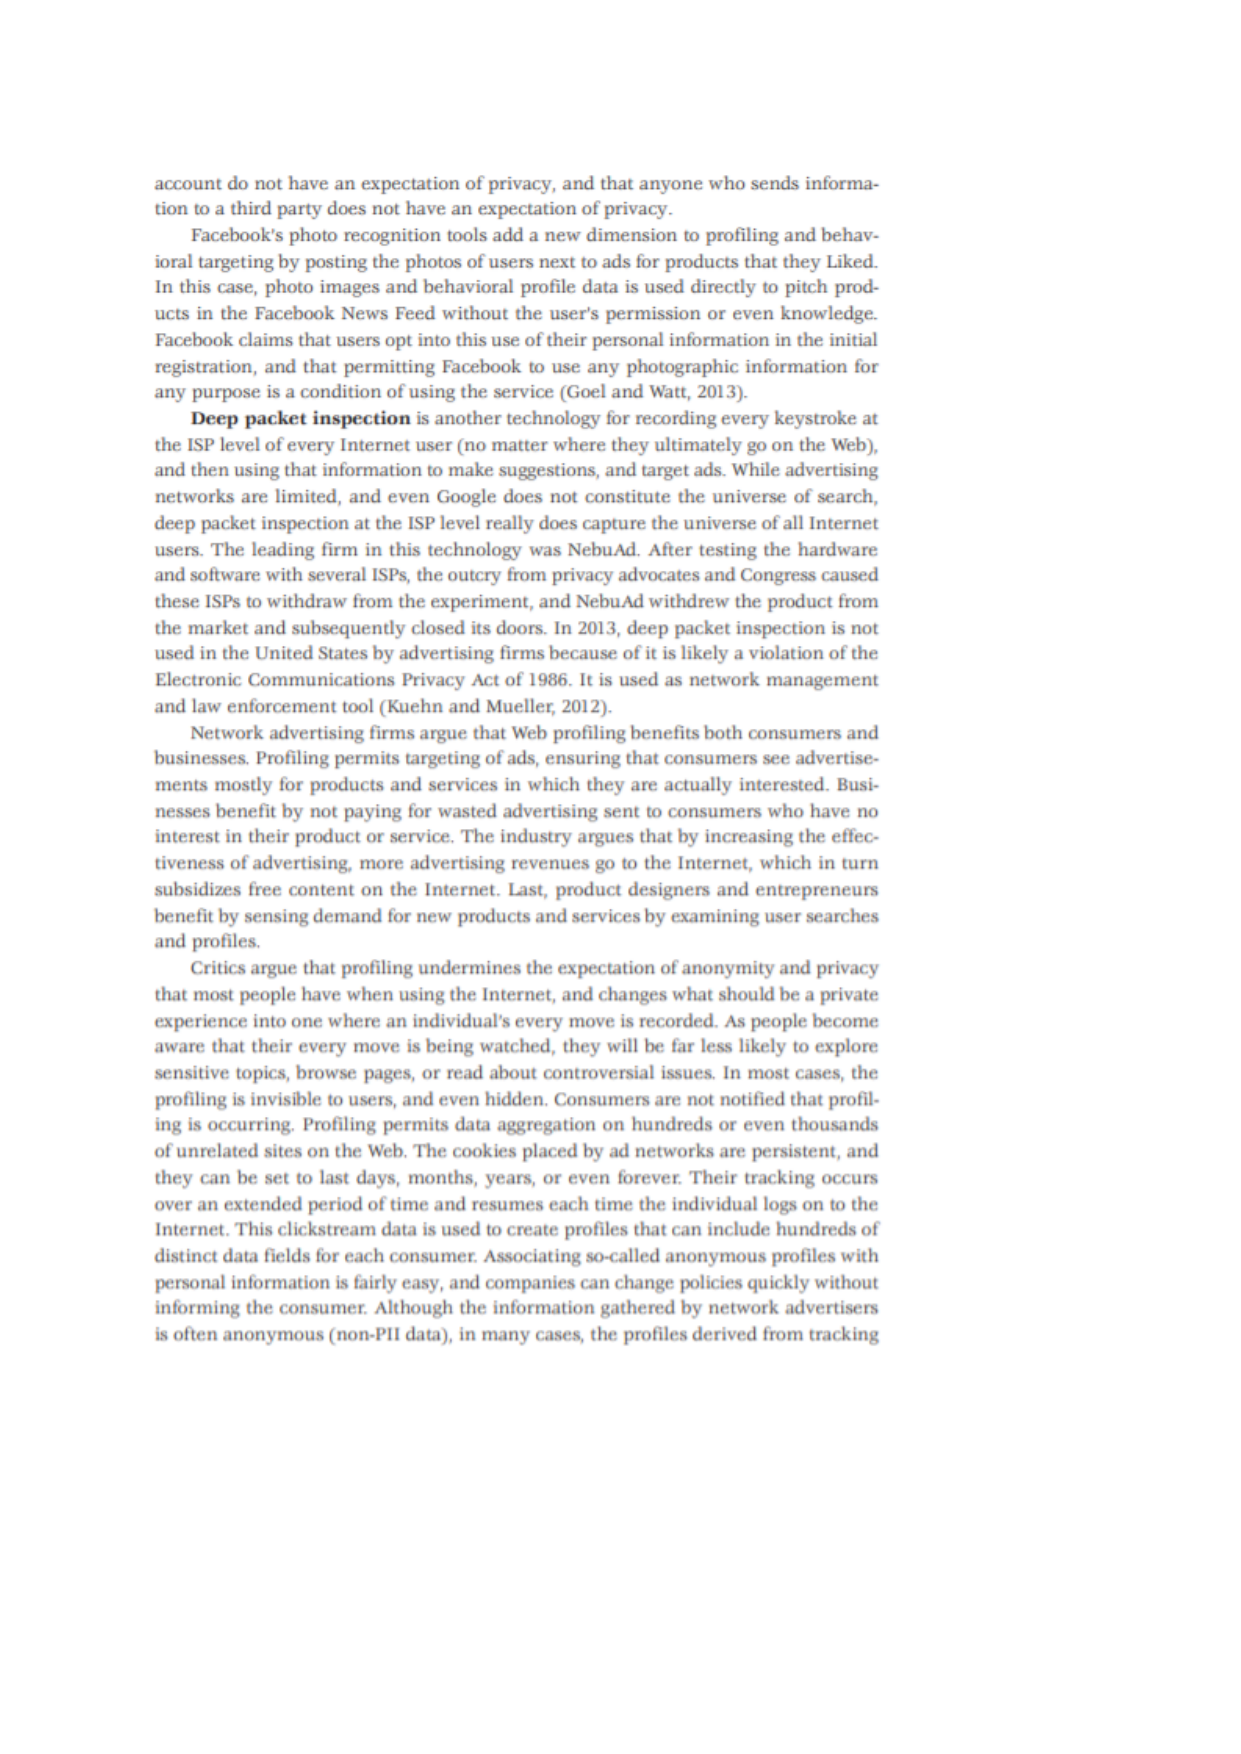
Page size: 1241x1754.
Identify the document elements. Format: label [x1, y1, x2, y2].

picture [150, 150, 901, 1357]
